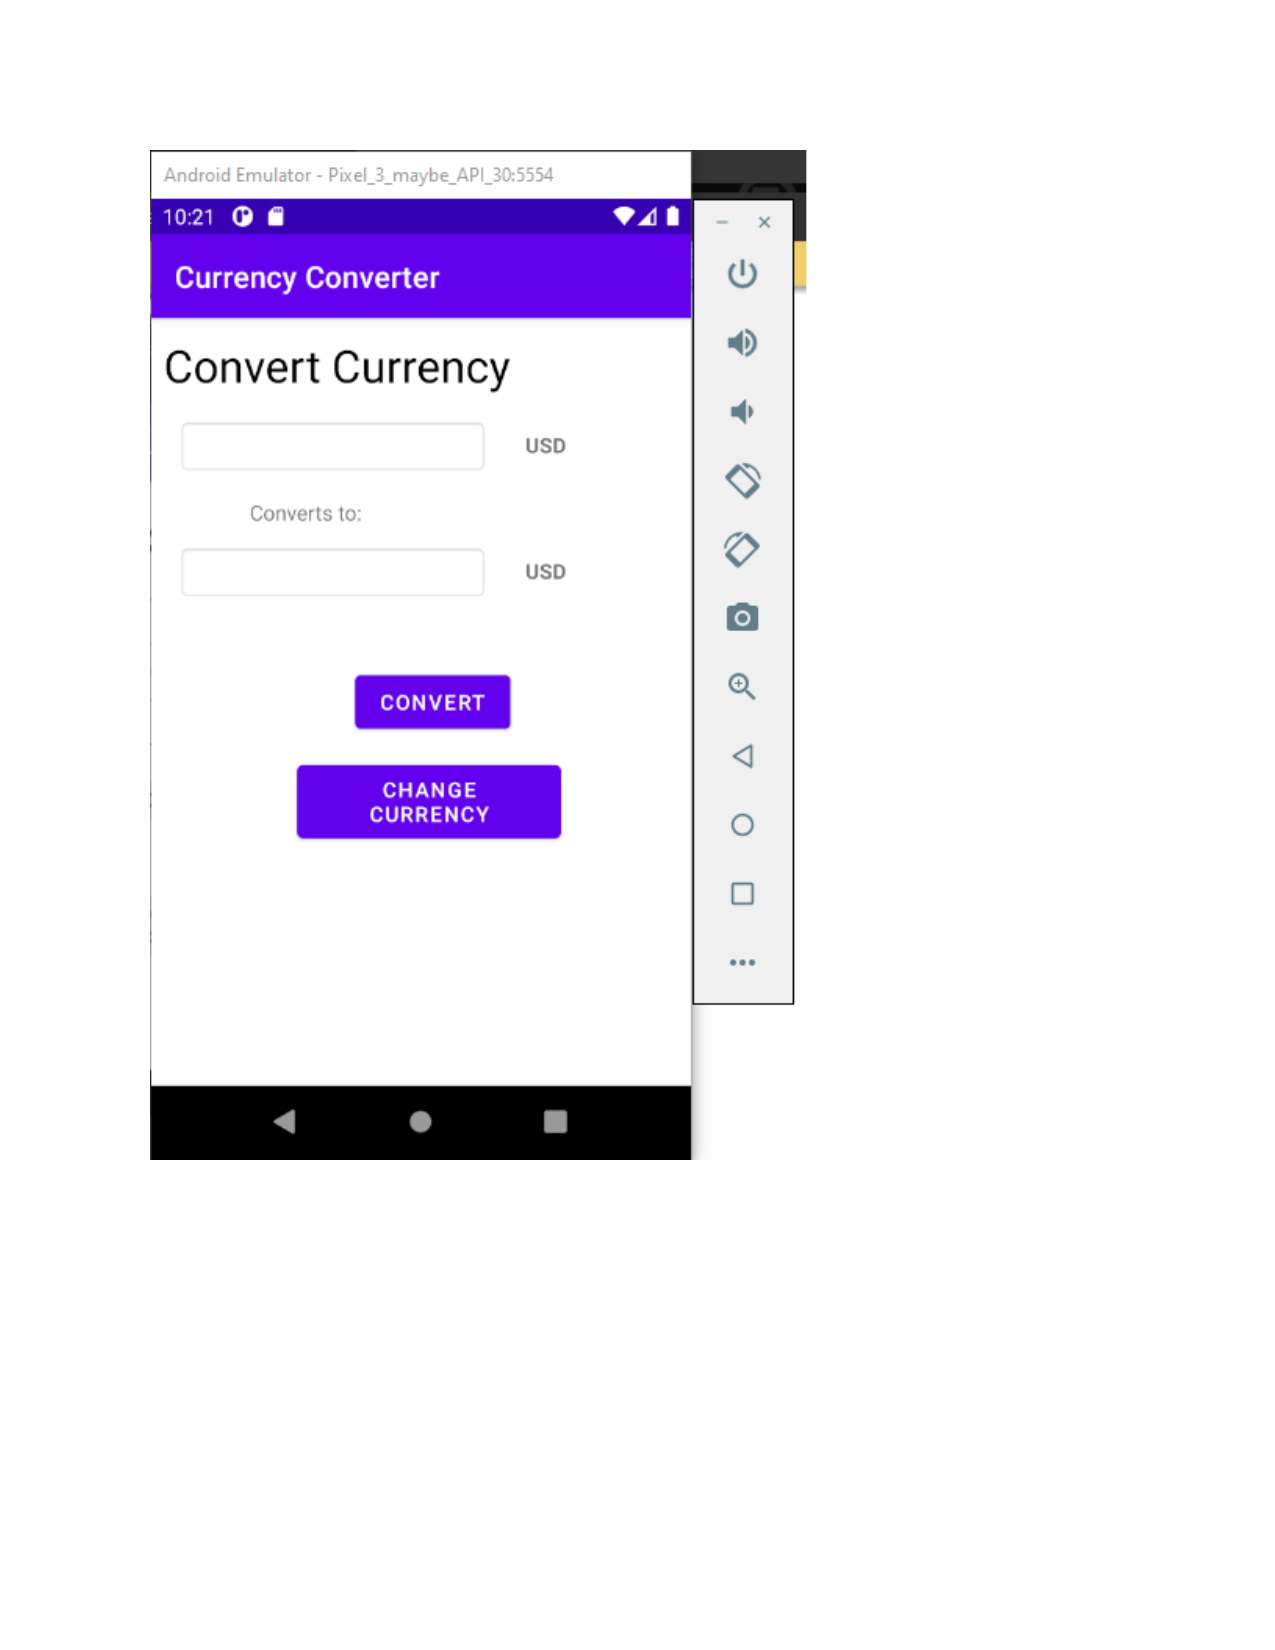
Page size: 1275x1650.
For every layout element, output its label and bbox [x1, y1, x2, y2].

picture [150, 150, 807, 1160]
